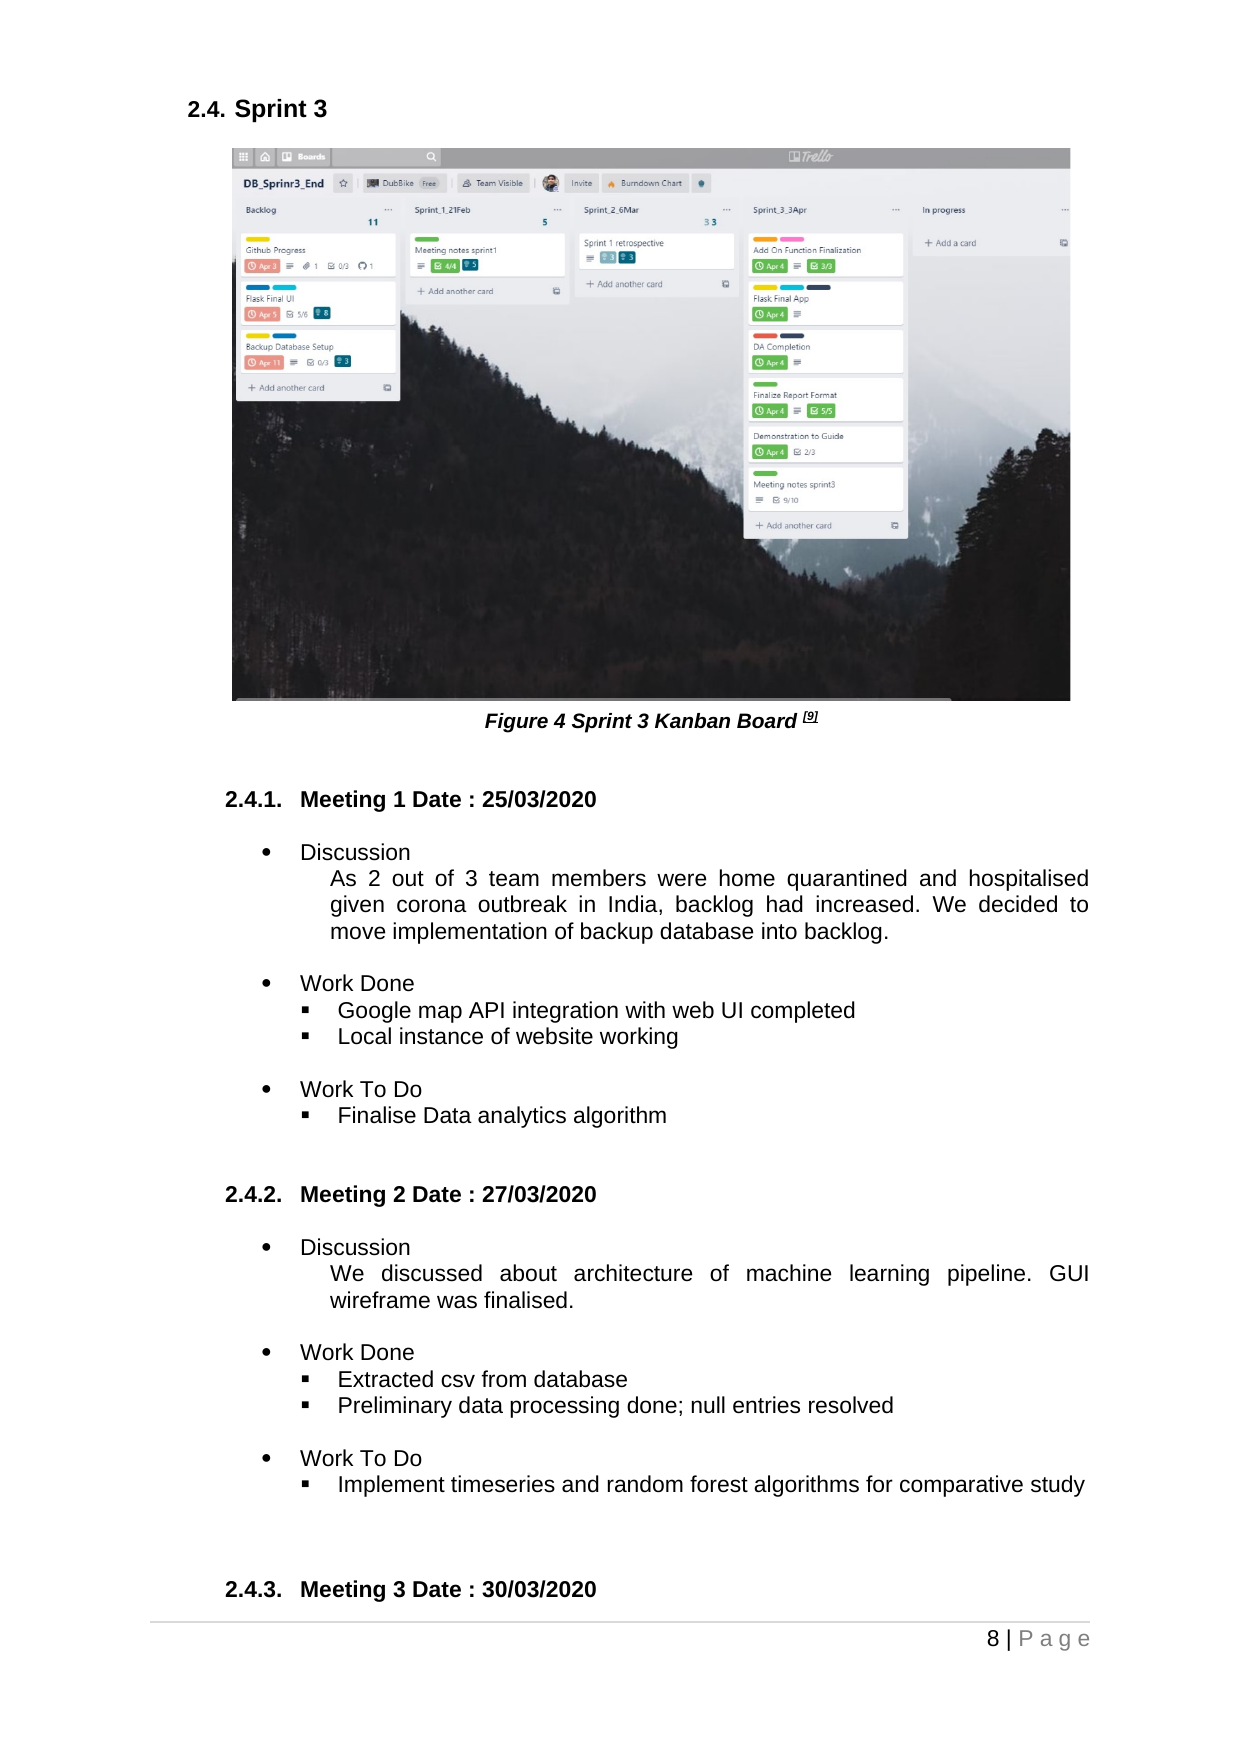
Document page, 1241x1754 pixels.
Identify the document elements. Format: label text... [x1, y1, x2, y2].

list As 2 out of 3 team members were home quarantined and hospitalised given corona outbreak in India, backlog had increased. We decided to move implementation of backup database into backlog. [330, 865, 1090, 944]
list We discussed about architecture of machine learning pipeline. GUI wireframe was finalised. [330, 1260, 1090, 1313]
list Discussion [262, 1234, 1090, 1260]
list Local instance of website working [300, 1023, 1090, 1049]
list Work To Do [262, 1445, 1090, 1471]
list Extracted csv from database [300, 1366, 1090, 1392]
list Work Done [262, 1339, 1090, 1366]
list Meeting 1 Date : 25/03/2020 [225, 786, 1090, 812]
list Meeting 2 Date : 27/03/2020 [225, 1181, 1090, 1207]
list Preliminary data processing done; null entries resolved [300, 1392, 1090, 1418]
list Work Done [262, 970, 1090, 997]
list Meeting 3 Date : 30/03/2020 [225, 1576, 1090, 1603]
picture [232, 148, 1071, 701]
list Discussion [262, 838, 1090, 865]
list Sprint 3 [187, 94, 1090, 122]
list Finalise Data analytics algorithm [300, 1102, 1090, 1128]
list Google map API integration with web UI completed [300, 997, 1090, 1023]
list Implement timeseries and random forest algorithms for comparative study [300, 1471, 1090, 1497]
list Work To Do [262, 1076, 1090, 1102]
